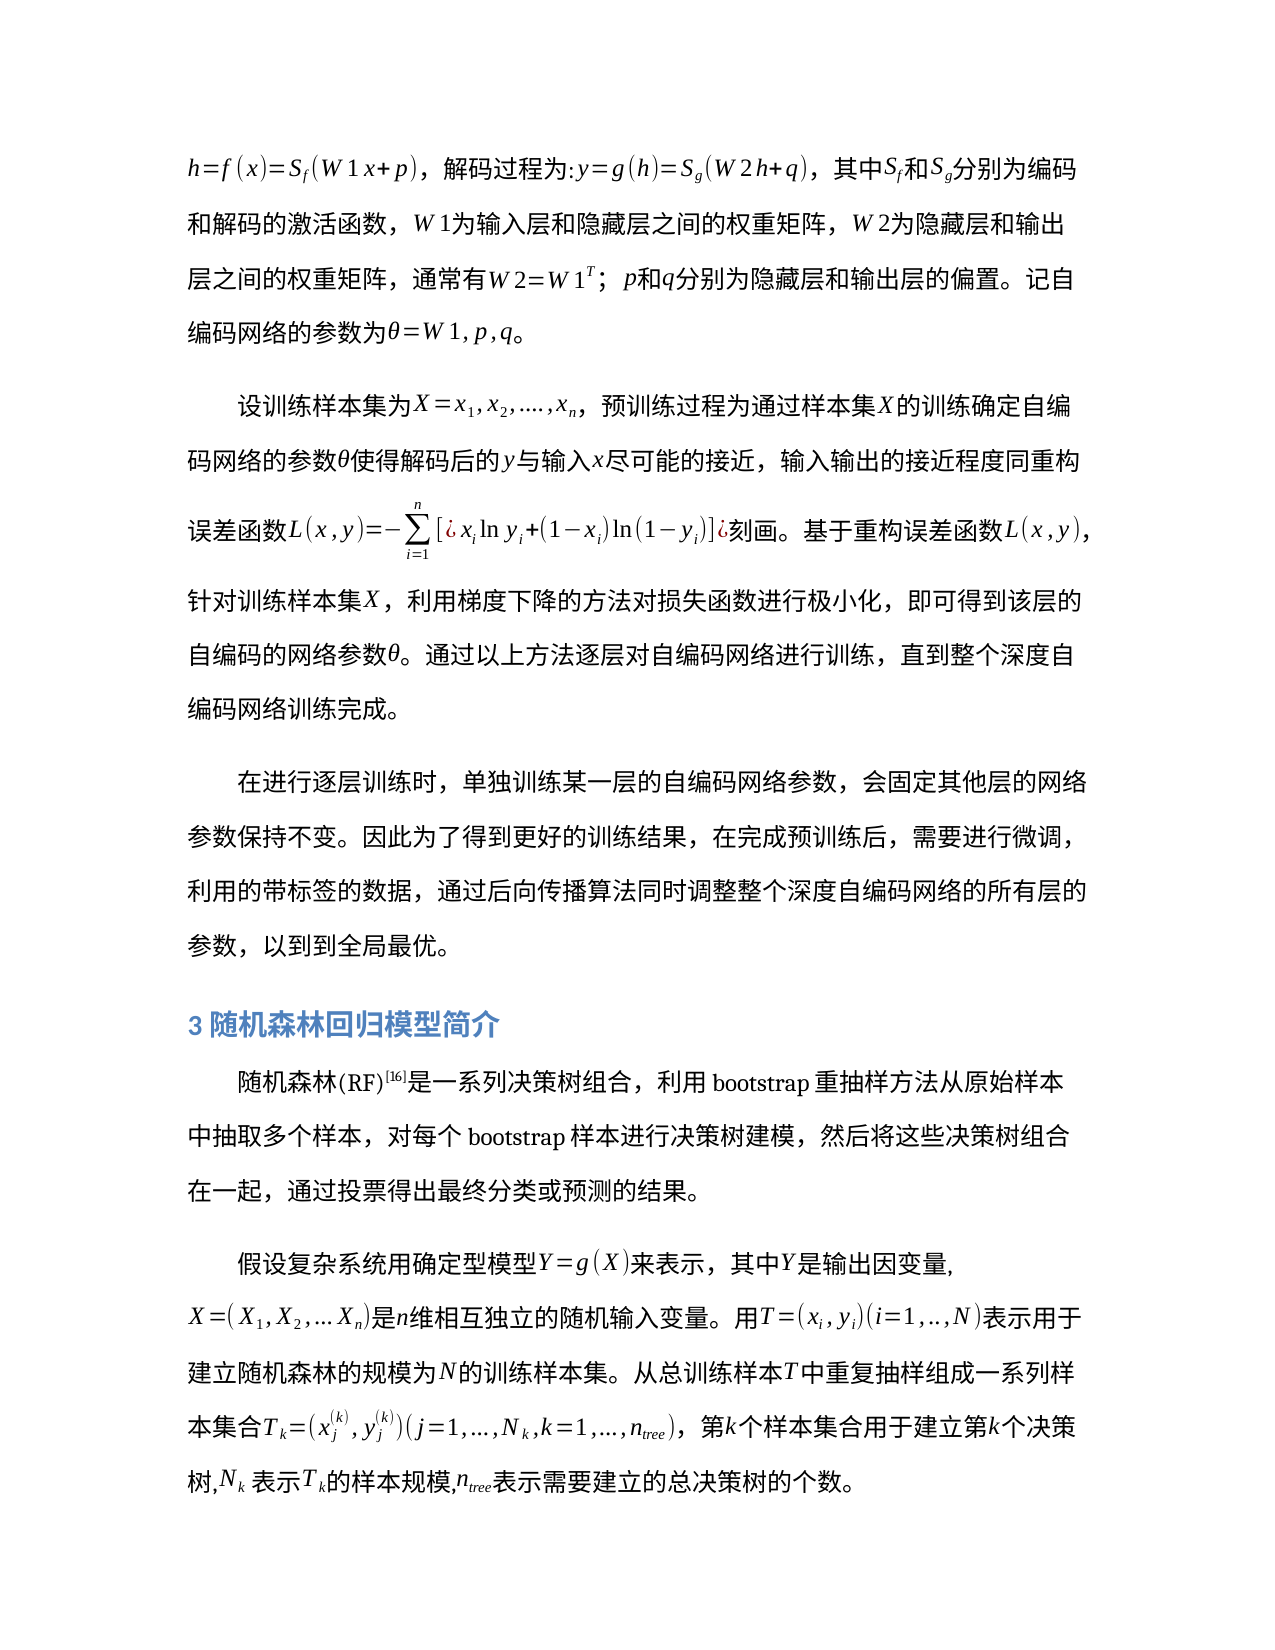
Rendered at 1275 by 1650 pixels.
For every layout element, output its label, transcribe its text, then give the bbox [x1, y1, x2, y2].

subtitle 3 随机森林回归模型简介 [187, 1001, 1087, 1043]
text 设训练样本集为，预训练过程为通过样本集的训练确定自编码网络的参数使得解码后的与输入尽可能的接近，输入输出的接近程度同重构误差函数刻画。基于重构误差函数，针对训练样本集，利用梯度下降的方法对损失函数进行极小化，即可得到该层的自编码的网络参数。通过以上方法逐层对自编码网络进行训练，直到整个深度自编码网络训练完成。 [187, 387, 1087, 726]
text 假设复杂系统用确定型模型来表示，其中是输出因变量,是维相互独立的随机输入变量。用表示用于建立随机森林的规模为的训练样本集。从总训练样本中重复抽样组成一系列样本集合，第个样本集合用于建立第个决策树, 表示的样本规模,表示需要建立的总决策树的个数。 [187, 1244, 1087, 1498]
text 随机森林(RF)[16]是一系列决策树组合，利用bootstrap重抽样方法从原始样本中抽取多个样本，对每个bootstrap样本进行决策树建模，然后将这些决策树组合在一起，通过投票得出最终分类或预测的结果。 [187, 1062, 1087, 1207]
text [187, 150, 1087, 350]
text 在进行逐层训练时，单独训练某一层的自编码网络参数，会固定其他层的网络参数保持不变。因此为了得到更好的训练结果，在完成预训练后，需要进行微调，利用的带标签的数据，通过后向传播算法同时调整整个深度自编码网络的所有层的参数，以到到全局最优。 [187, 763, 1087, 962]
